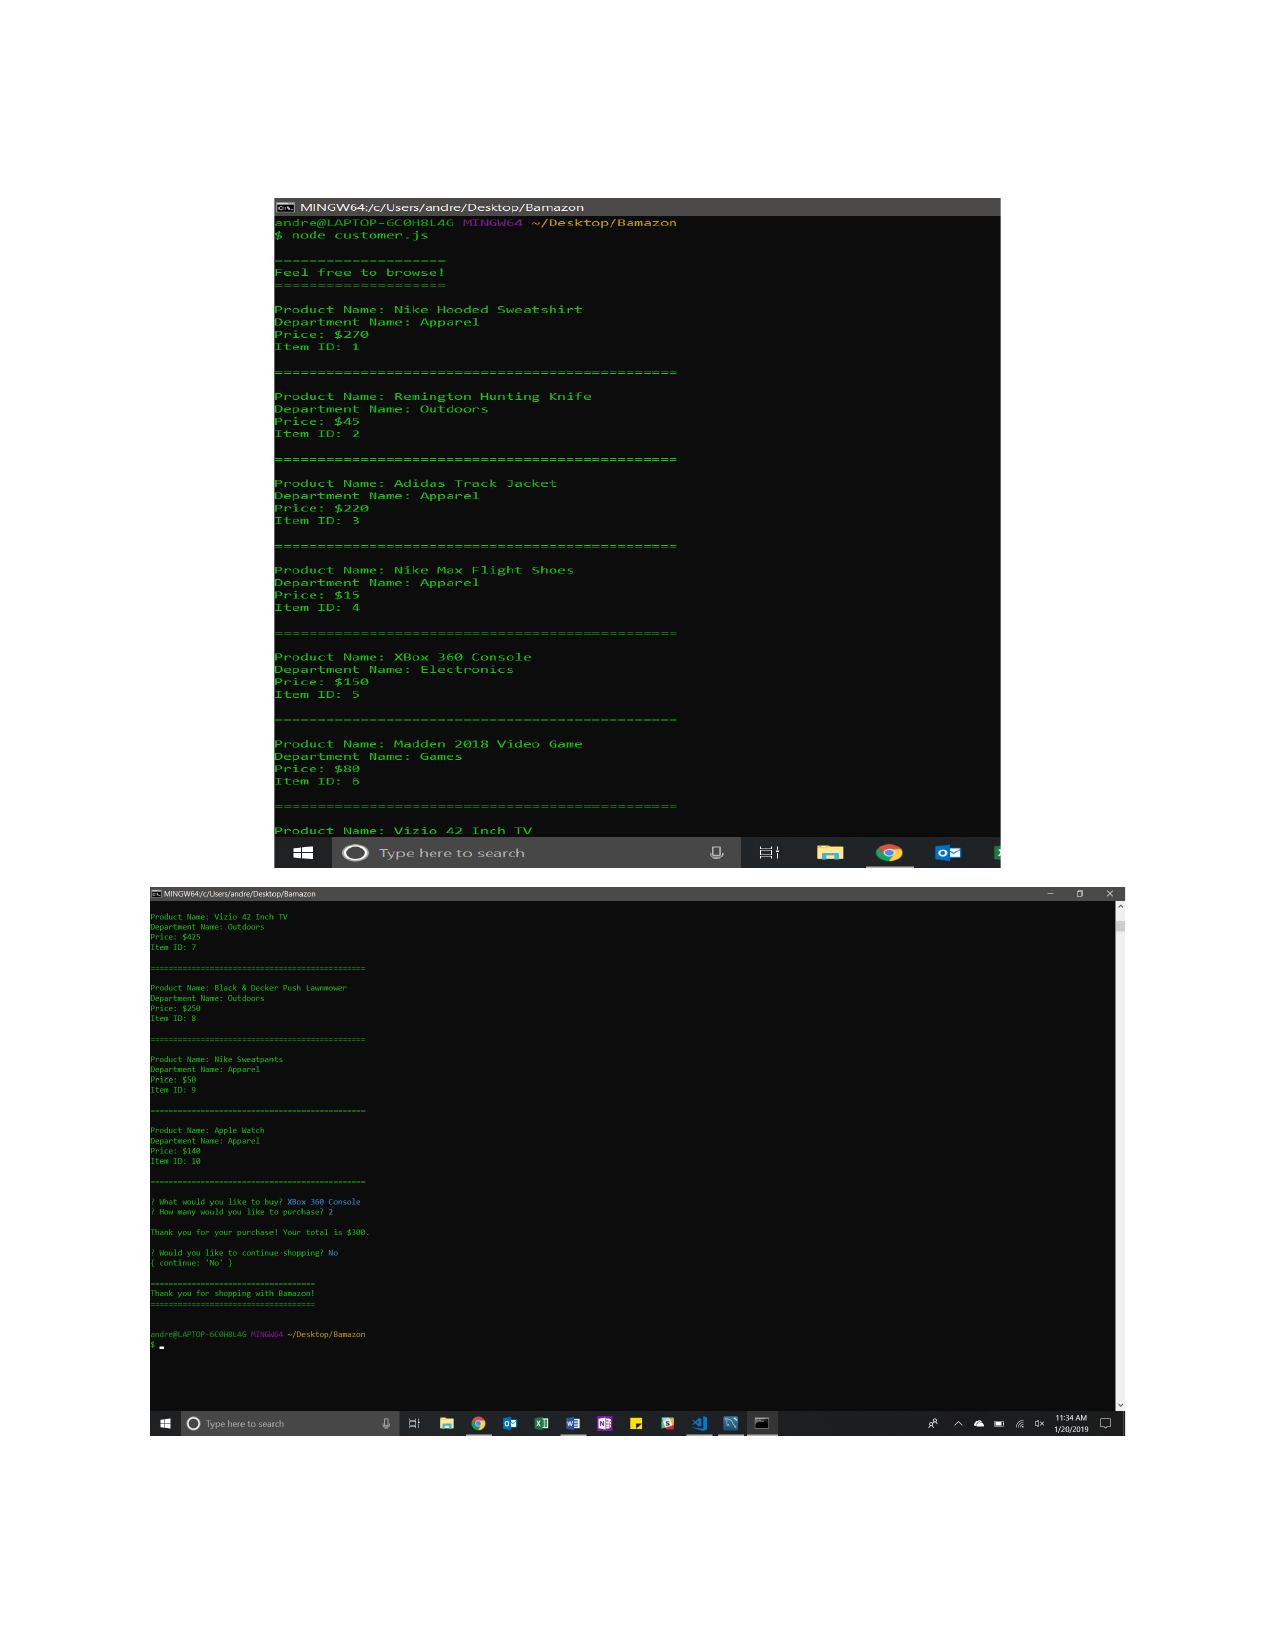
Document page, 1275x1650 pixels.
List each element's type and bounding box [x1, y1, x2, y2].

picture [150, 887, 1125, 1436]
picture [274, 198, 1001, 868]
